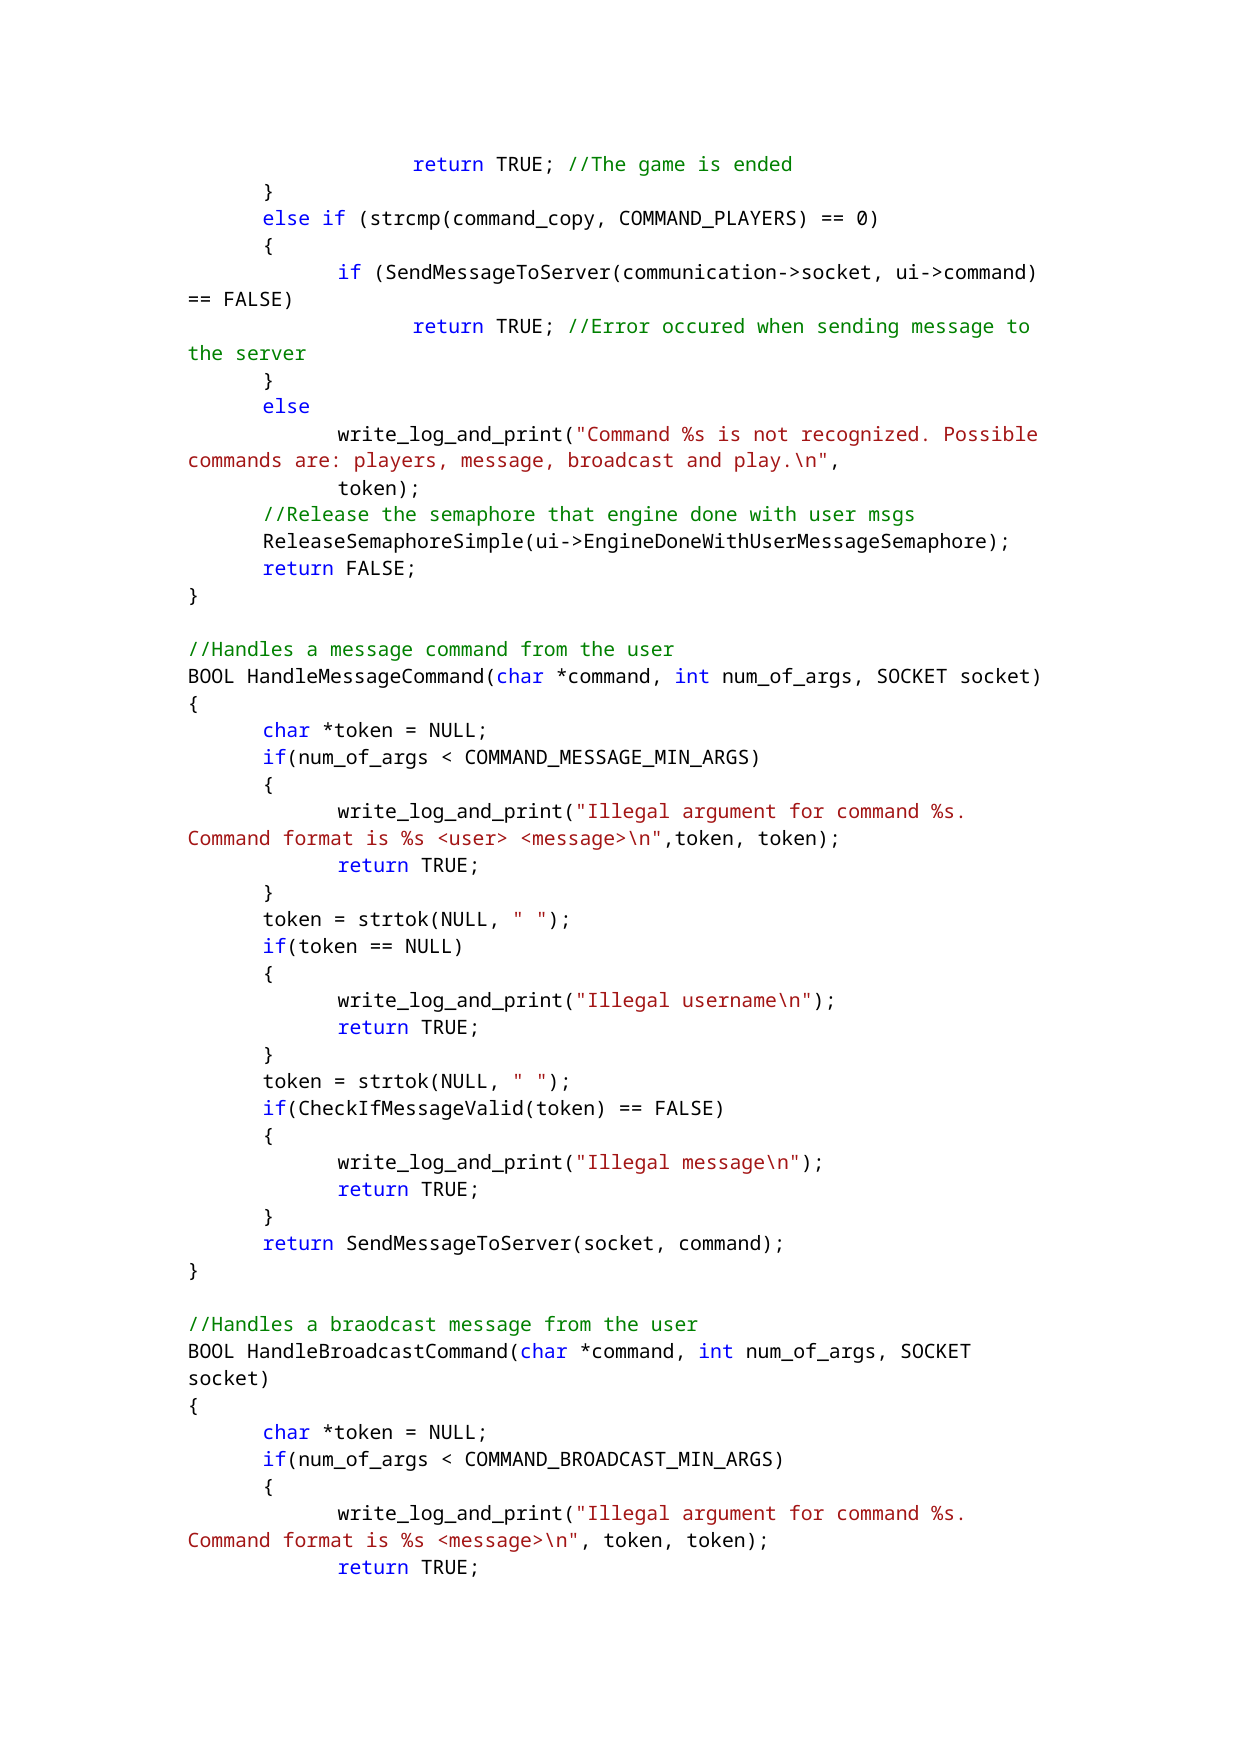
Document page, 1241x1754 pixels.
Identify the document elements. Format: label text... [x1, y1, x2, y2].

text if(token == NULL) [187, 932, 1053, 959]
text write_log_and_print("Command %s is not recognized. Possible commands are: players, message, broadcast and play.\n", [187, 420, 1053, 474]
text { [187, 1472, 1053, 1499]
text return TRUE; [187, 1013, 1053, 1040]
text if(num_of_args < COMMAND_BROADCAST_MIN_ARGS) [187, 1445, 1053, 1472]
text //Handles a message command from the user [187, 636, 1053, 663]
text if(CheckIfMessageValid(token) == FALSE) [187, 1094, 1053, 1121]
text { [187, 959, 1053, 986]
text if (SendMessageToServer(communication->socket, ui->command) == FALSE) [187, 258, 1053, 312]
text { [187, 231, 1053, 258]
text return TRUE; //Error occured when sending message to the server [187, 312, 1053, 366]
text } [187, 582, 1053, 609]
text write_log_and_print("Illegal argument for command %s. Command format is %s <message>\n", token, token); [187, 1499, 1053, 1553]
text char *token = NULL; [187, 1418, 1053, 1445]
text write_log_and_print("Illegal username\n"); [187, 986, 1053, 1013]
text BOOL HandleBroadcastCommand(char *command, int num_of_args, SOCKET socket) [187, 1337, 1053, 1391]
text token = strtok(NULL, " "); [187, 905, 1053, 932]
text return TRUE; [187, 1553, 1053, 1580]
text } [187, 1202, 1053, 1229]
text token); [187, 474, 1053, 501]
text ReleaseSemaphoreSimple(ui->EngineDoneWithUserMessageSemaphore); [187, 528, 1053, 555]
text return FALSE; [187, 555, 1053, 582]
text return TRUE; //The game is ended [187, 150, 1053, 177]
text if(num_of_args < COMMAND_MESSAGE_MIN_ARGS) [187, 743, 1053, 771]
text return TRUE; [187, 1175, 1053, 1202]
text //Handles a braodcast message from the user [187, 1310, 1053, 1337]
text } [187, 878, 1053, 905]
text BOOL HandleMessageCommand(char *command, int num_of_args, SOCKET socket) [187, 663, 1053, 689]
text } [187, 1256, 1053, 1283]
text { [187, 771, 1053, 797]
text else [187, 393, 1053, 420]
text write_log_and_print("Illegal argument for command %s. Command format is %s <user> <message>\n",token, token); [187, 797, 1053, 851]
text return SendMessageToServer(socket, command); [187, 1229, 1053, 1256]
text //Release the semaphore that engine done with user msgs [187, 501, 1053, 528]
text } [187, 366, 1053, 393]
text { [187, 689, 1053, 717]
text } [187, 177, 1053, 204]
text } [187, 1040, 1053, 1067]
text token = strtok(NULL, " "); [187, 1067, 1053, 1094]
text { [187, 1391, 1053, 1418]
text else if (strcmp(command_copy, COMMAND_PLAYERS) == 0) [187, 204, 1053, 231]
text char *token = NULL; [187, 717, 1053, 743]
text return TRUE; [187, 851, 1053, 878]
text write_log_and_print("Illegal message\n"); [187, 1148, 1053, 1175]
text { [187, 1121, 1053, 1148]
